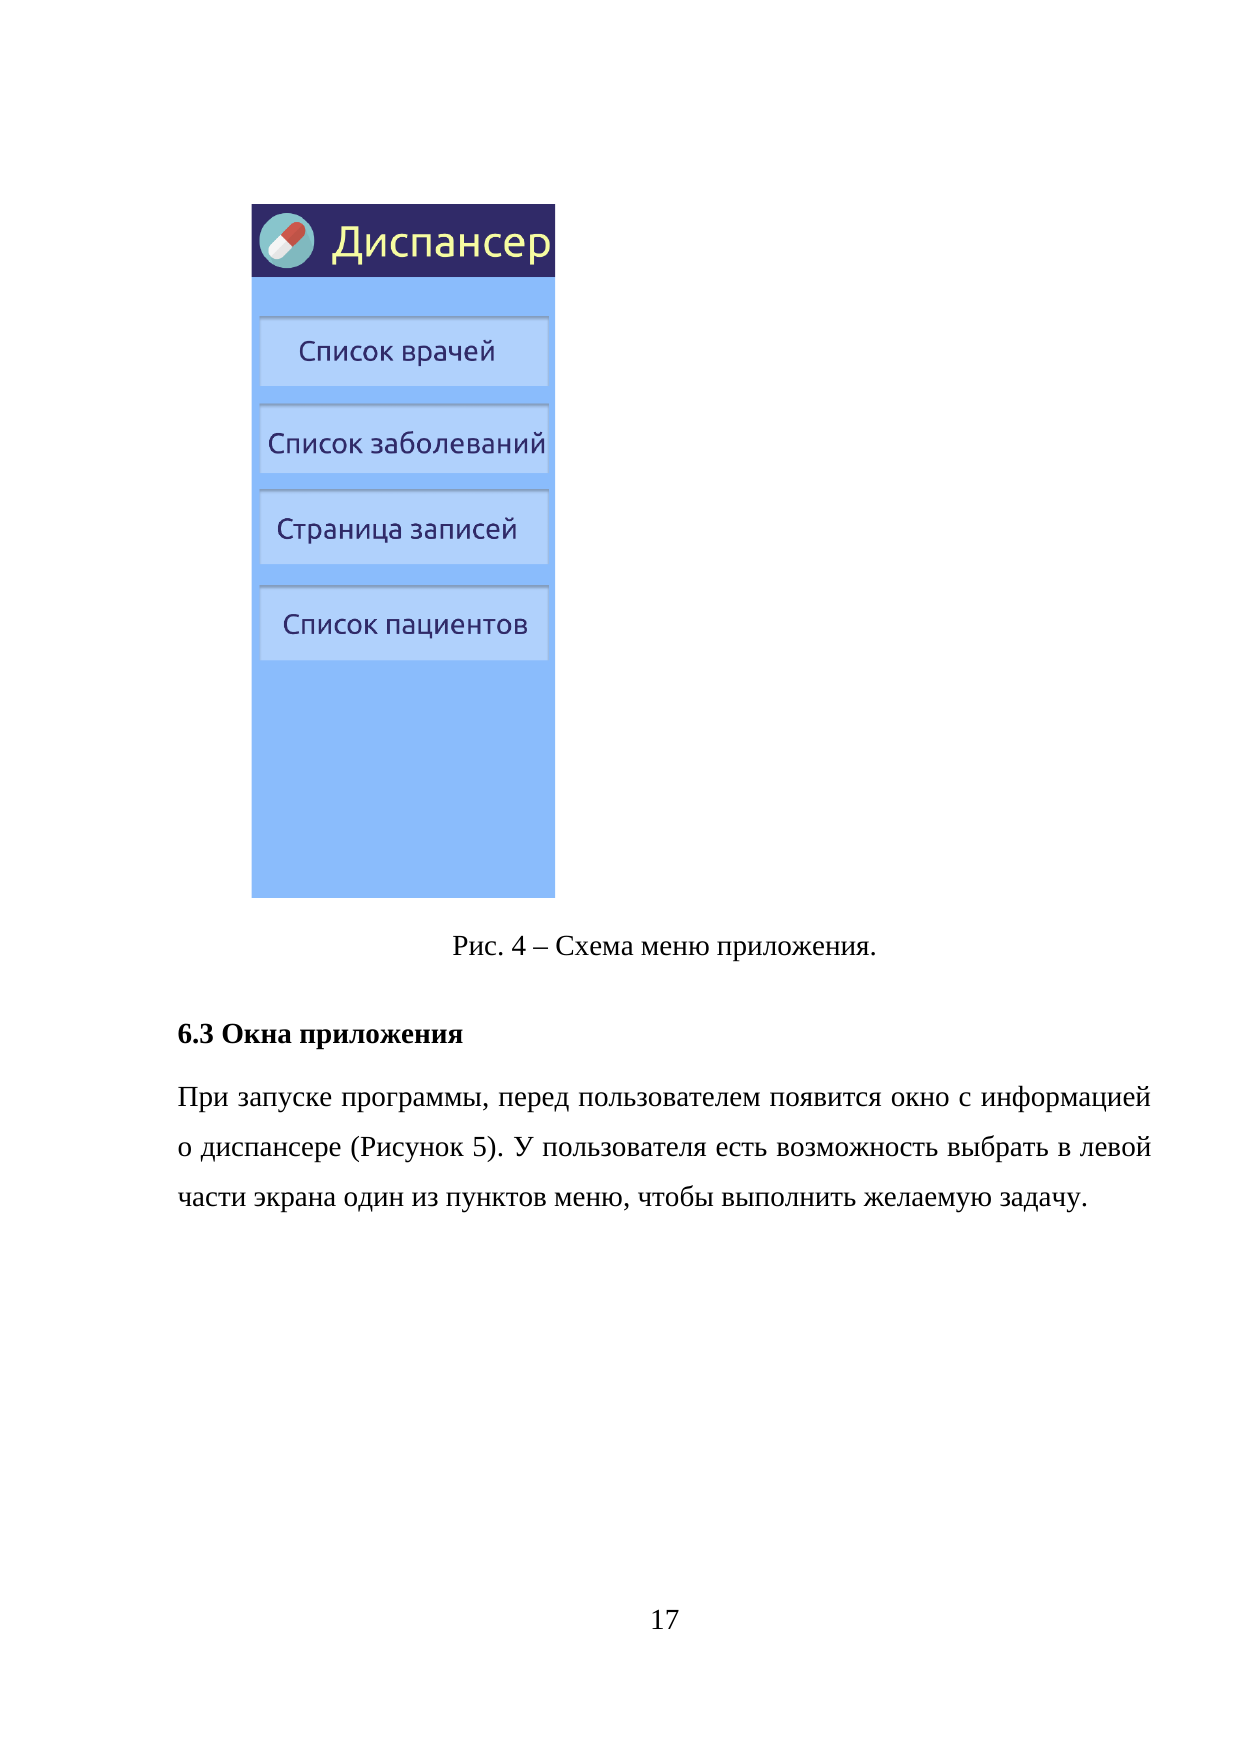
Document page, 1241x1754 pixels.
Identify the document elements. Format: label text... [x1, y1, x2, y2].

picture [251, 204, 556, 898]
text При запуске программы, перед пользователем появится окно с информацией о диспансере (Рисунок 5). У пользователя есть возможность выбрать в левой части экрана один из пунктов меню, чтобы выполнить желаемую задачу. [177, 1079, 1152, 1213]
text Рис. 4 – Схема меню приложения. [177, 928, 1152, 962]
subtitle 6.3 Окна приложения [177, 1016, 1152, 1050]
